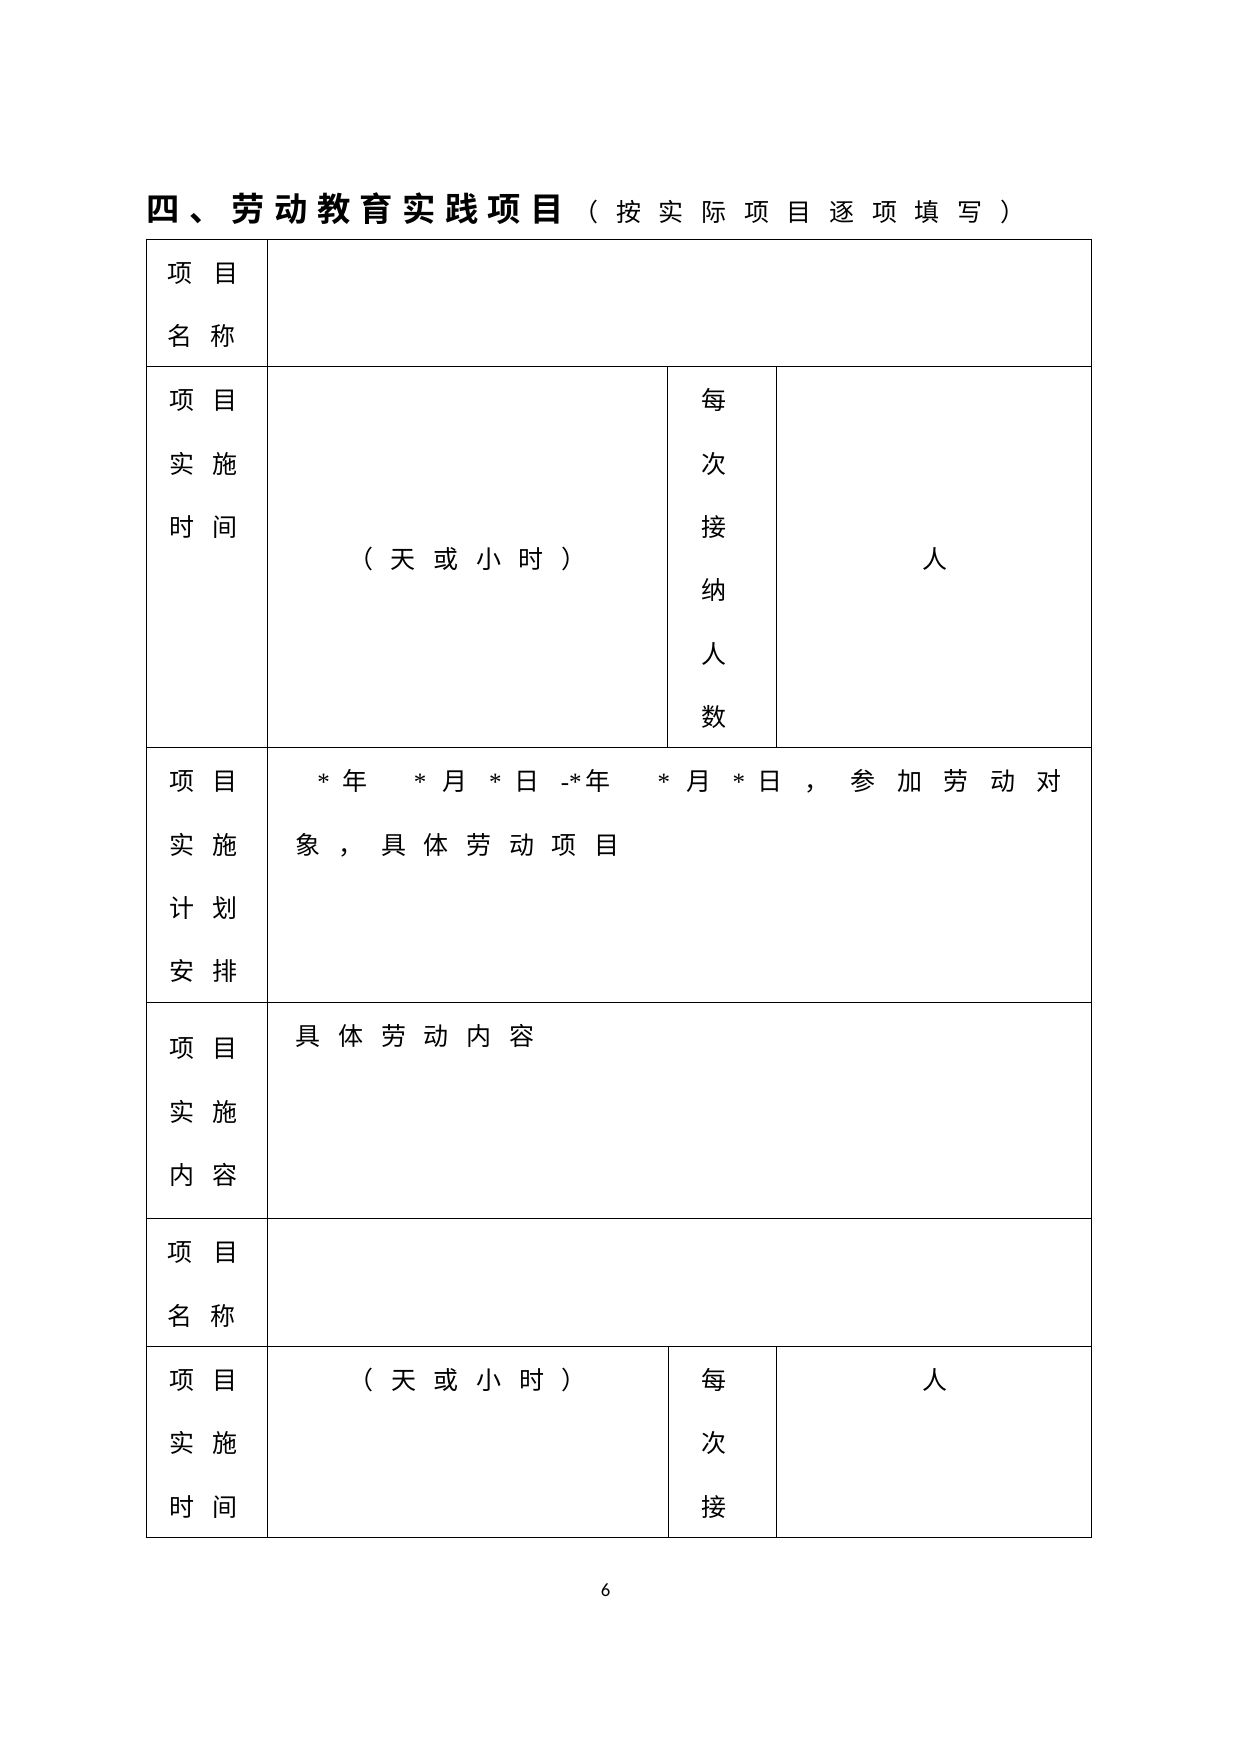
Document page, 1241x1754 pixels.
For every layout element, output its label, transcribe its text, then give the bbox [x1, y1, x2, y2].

table_cell 项目实施时间 [147, 1347, 267, 1537]
table_cell 项目实施计划安排 [147, 748, 267, 1002]
table_cell （天或小时） [268, 1347, 668, 1537]
table_cell 项目实施内容 [147, 1003, 267, 1218]
text 四、劳动教育实践项目（按实际项目逐项填写） [146, 175, 1064, 238]
table_cell *年 * 月*日-*年 * 月*日，参加劳动对象，具体劳动项目 [268, 748, 1091, 1002]
table_header 项目名称 [147, 240, 267, 366]
table_cell （天或小时） [268, 367, 667, 747]
table_cell 项目名称 [147, 1219, 267, 1346]
table_cell [268, 1219, 1091, 1346]
table_cell 每次接 纳人数 [668, 367, 776, 747]
table_cell 每次接 纳人数 [669, 1347, 776, 1537]
table_cell 项目实施时间 [147, 367, 267, 747]
table_cell 具体劳动内容 [268, 1003, 1091, 1218]
table_cell 人 [777, 1347, 1091, 1537]
table_cell 人 [777, 367, 1091, 747]
table_header [268, 240, 1091, 366]
